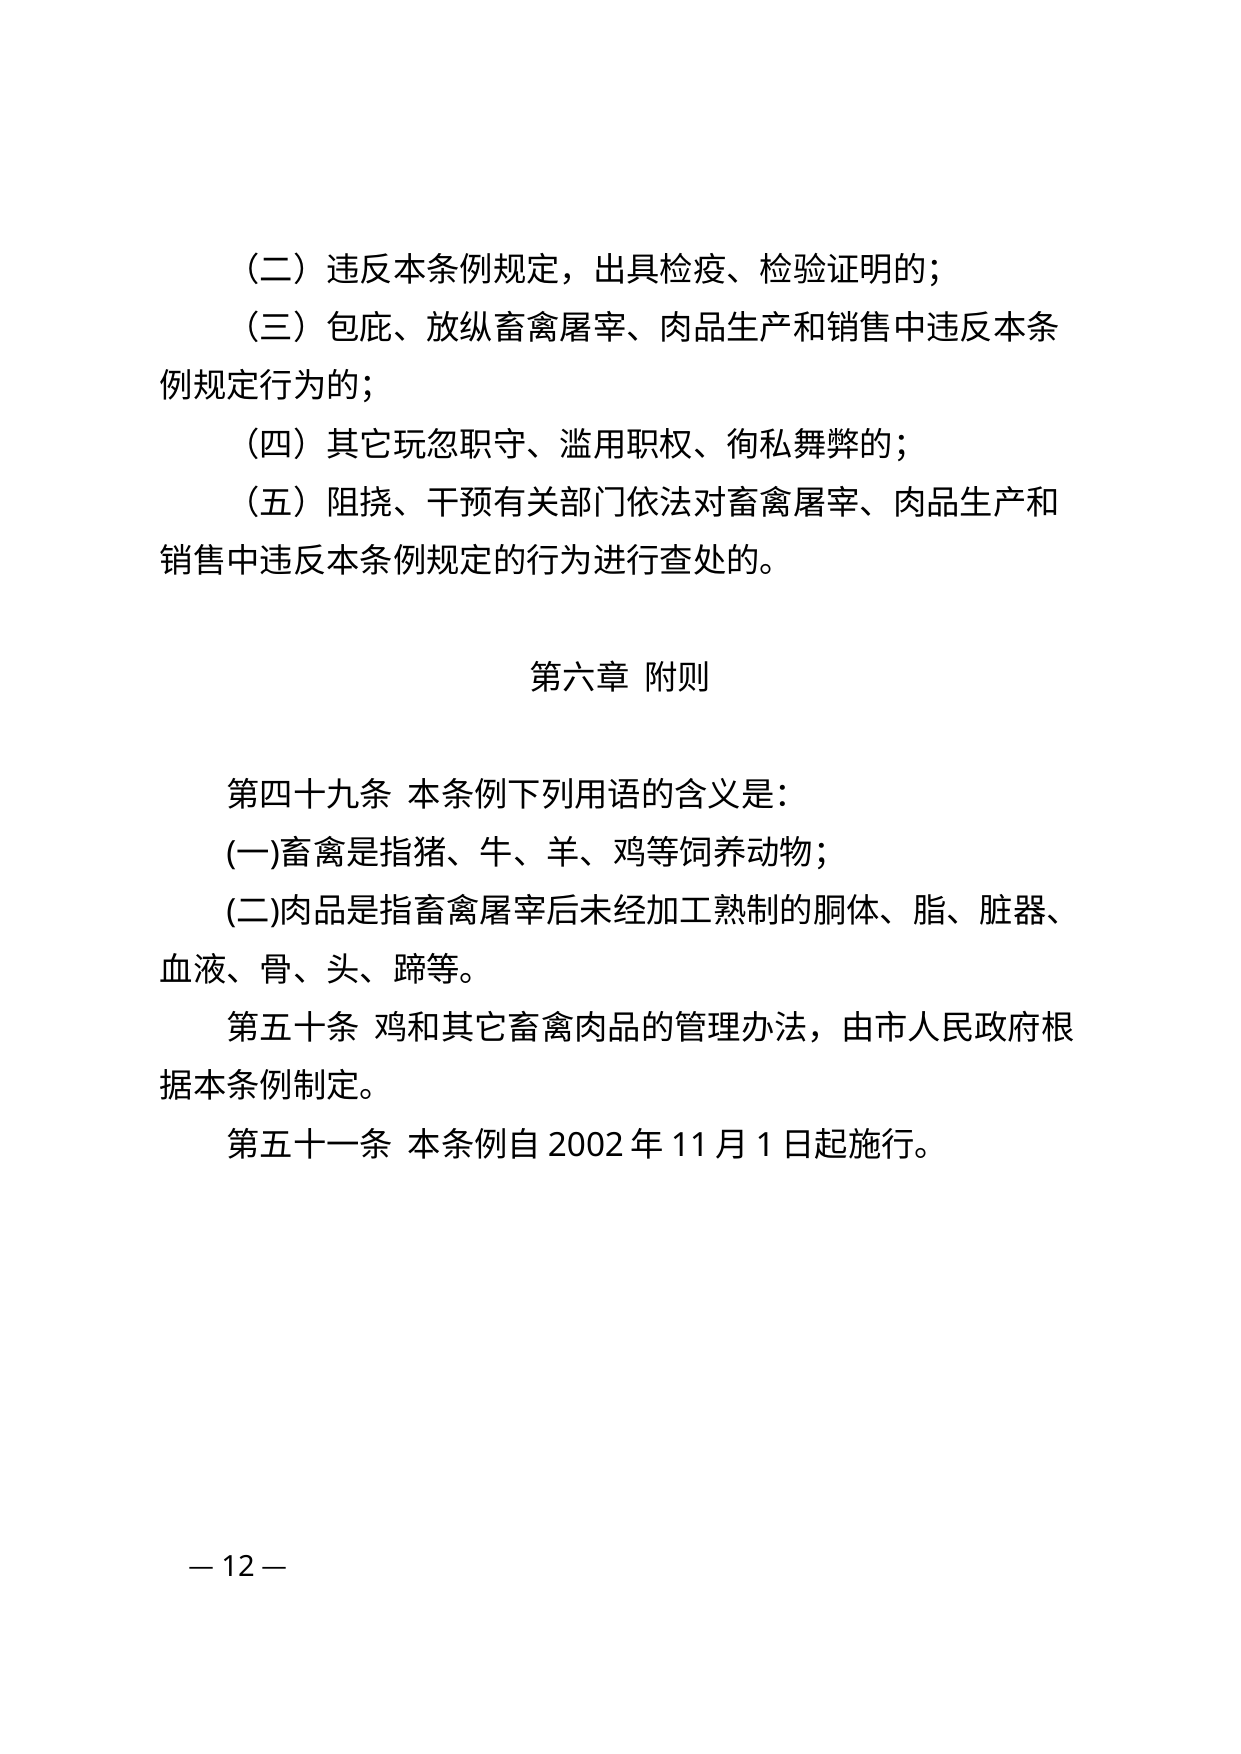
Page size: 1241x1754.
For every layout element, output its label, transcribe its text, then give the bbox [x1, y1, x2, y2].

text (二)肉品是指畜禽屠宰后未经加工熟制的胴体、脂、脏器、血液、骨、头、蹄等。 [159, 876, 1081, 993]
text (一)畜禽是指猪、牛、羊、鸡等饲养动物； [159, 818, 1081, 876]
text 第四十九条 本条例下列用语的含义是： [159, 759, 1081, 818]
text （三）包庇、放纵畜禽屠宰、肉品生产和销售中违反本条例规定行为的； [159, 293, 1081, 409]
text 第五十一条 本条例自2002年11月1日起施行。 [159, 1109, 1081, 1168]
text 第六章 附则 [159, 643, 1081, 701]
text （四）其它玩忽职守、滥用职权、徇私舞弊的； [159, 409, 1081, 468]
text （五）阻挠、干预有关部门依法对畜禽屠宰、肉品生产和销售中违反本条例规定的行为进行查处的。 [159, 468, 1081, 584]
text （二）违反本条例规定，出具检疫、检验证明的； [159, 234, 1081, 293]
text 第五十条 鸡和其它畜禽肉品的管理办法，由市人民政府根据本条例制定。 [159, 993, 1081, 1109]
